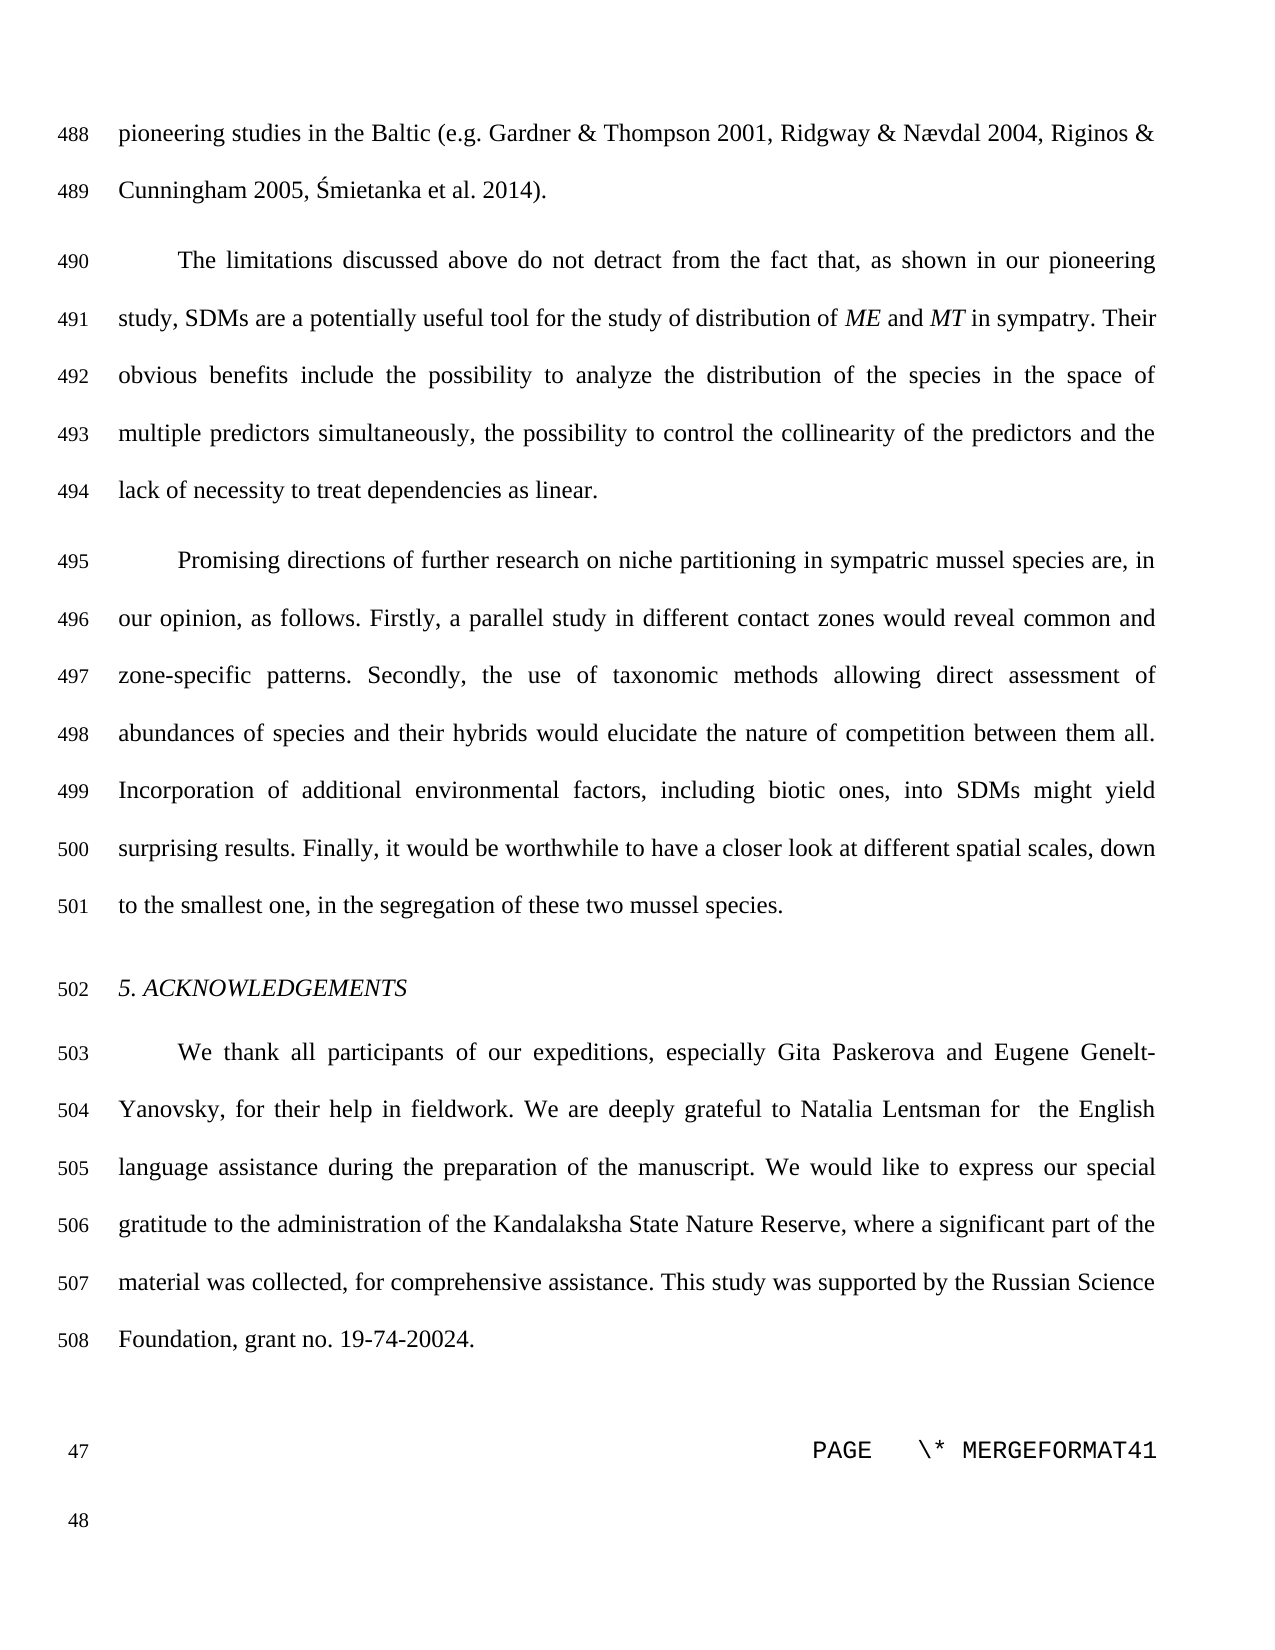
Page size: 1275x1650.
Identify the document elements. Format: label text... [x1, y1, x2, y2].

text We thank all participants of our expeditions, especially Gita Paskerova and Eugene Genelt-Yanovsky for their help in fieldwork. We are deeply grateful to Natalia Lentsman for . We would like to express our special gratitude to the administration of the Kandalaksha State Nature Reserve for . This study was supported by the Russian Science Foundation, rant 19-74-20024. [118, 1037, 1157, 1353]
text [118, 118, 1157, 204]
text Promising directions of further research on niche partitioning in sympatric mussel species are, in our opinion, as follows. Firstly, a parallel study in different contact zones would reveal common and zone-specific patterns. Secondly, the use of taxonomic methods allowing direct assessment of abundances of species and their hybrids would elucidate the nature of competition between them all. Incorporation of additional environmental factors, including biotic ones, into SDMs might yield surprising results. Finally, it would be worthwhile to have a closer look at different spatial scales, down to the smallest one, in the segregation of these two mussel species. [118, 546, 1157, 919]
subtitle ACKNOWLEDGEMENTS [118, 973, 1157, 1002]
text The limitations discussed above do not detract from the fact that, as shown in our pioneering study, SDMs are a tool for the study of distribution of ME and MT in sympatry. Their obvious benefits include the possibility to analyze the distribution of the species in the space of multiple predictors simultaneously, the possibility to control the collinearity of the predictors and the lack of necessity to treat dependencies as linear. [118, 246, 1157, 504]
